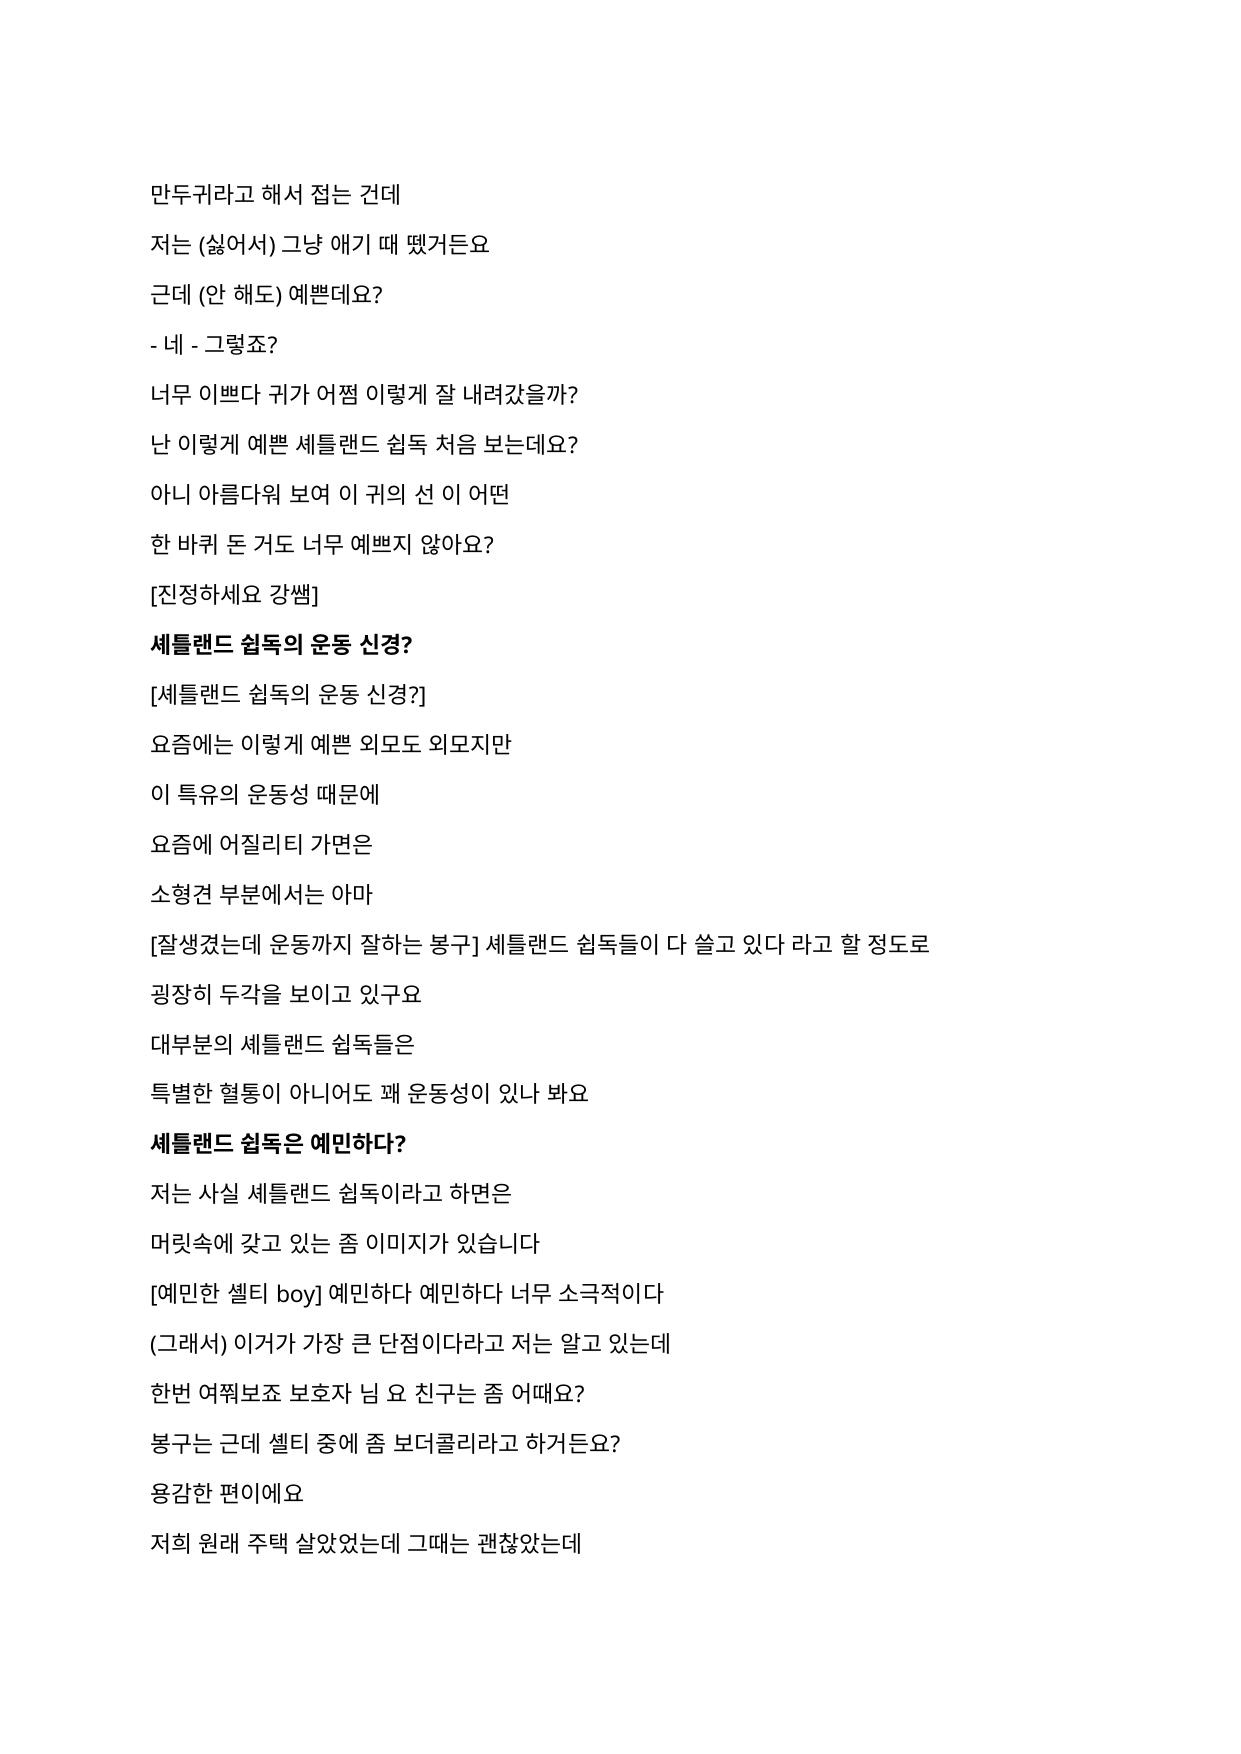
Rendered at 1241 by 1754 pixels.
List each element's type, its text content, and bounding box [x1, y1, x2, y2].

text 굉장히 두각을 보이고 있구요 [150, 977, 1090, 1010]
text 만두귀라고 해서 접는 건데 [150, 177, 1090, 210]
text [셰틀랜드 쉽독의 운동 신경?] [150, 677, 1090, 710]
text 저희 원래 주택 살았었는데 그때는 괜찮았는데 [150, 1526, 1090, 1559]
text 저는 (싫어서) 그냥 애기 때 뗐거든요 [150, 227, 1090, 260]
text 요즘에는 이렇게 예쁜 외모도 외모지만 [150, 727, 1090, 760]
text 셰틀랜드 쉽독은 예민하다? [150, 1126, 1090, 1159]
text 봉구는 근데 셸티 중에 좀 보더콜리라고 하거든요? [150, 1426, 1090, 1459]
text 너무 이쁘다 귀가 어쩜 이렇게 잘 내려갔을까? [150, 377, 1090, 410]
text 이 특유의 운동성 때문에 [150, 777, 1090, 810]
text 소형견 부분에서는 아마 [150, 877, 1090, 910]
text 대부분의 셰틀랜드 쉽독들은 [150, 1026, 1090, 1060]
text 저는 사실 셰틀랜드 쉽독이라고 하면은 [150, 1176, 1090, 1209]
text (그래서) 이거가 가장 큰 단점이다라고 저는 알고 있는데 [150, 1326, 1090, 1359]
text 한번 여쭤보죠 보호자 님 요 친구는 좀 어때요? [150, 1376, 1090, 1409]
text - 네 - 그렇죠? [150, 327, 1090, 360]
text 머릿속에 갖고 있는 좀 이미지가 있습니다 [150, 1226, 1090, 1259]
text [예민한 셸티 boy] 예민하다 예민하다 너무 소극적이다 [150, 1276, 1090, 1309]
text 셰틀랜드 쉽독의 운동 신경? [150, 627, 1090, 660]
text 아니 아름다워 보여 이 귀의 선 이 어떤 [150, 477, 1090, 510]
text 난 이렇게 예쁜 셰틀랜드 쉽독 처음 보는데요? [150, 427, 1090, 460]
text 특별한 혈통이 아니어도 꽤 운동성이 있나 봐요 [150, 1076, 1090, 1109]
text 용감한 편이에요 [150, 1476, 1090, 1509]
text [잘생겼는데 운동까지 잘하는 봉구] 셰틀랜드 쉽독들이 다 쓸고 있다 라고 할 정도로 [150, 927, 1090, 960]
text [진정하세요 강쌤] [150, 577, 1090, 610]
text 한 바퀴 돈 거도 너무 예쁘지 않아요? [150, 527, 1090, 560]
text 근데 (안 해도) 예쁜데요? [150, 277, 1090, 310]
text 요즘에 어질리티 가면은 [150, 827, 1090, 860]
